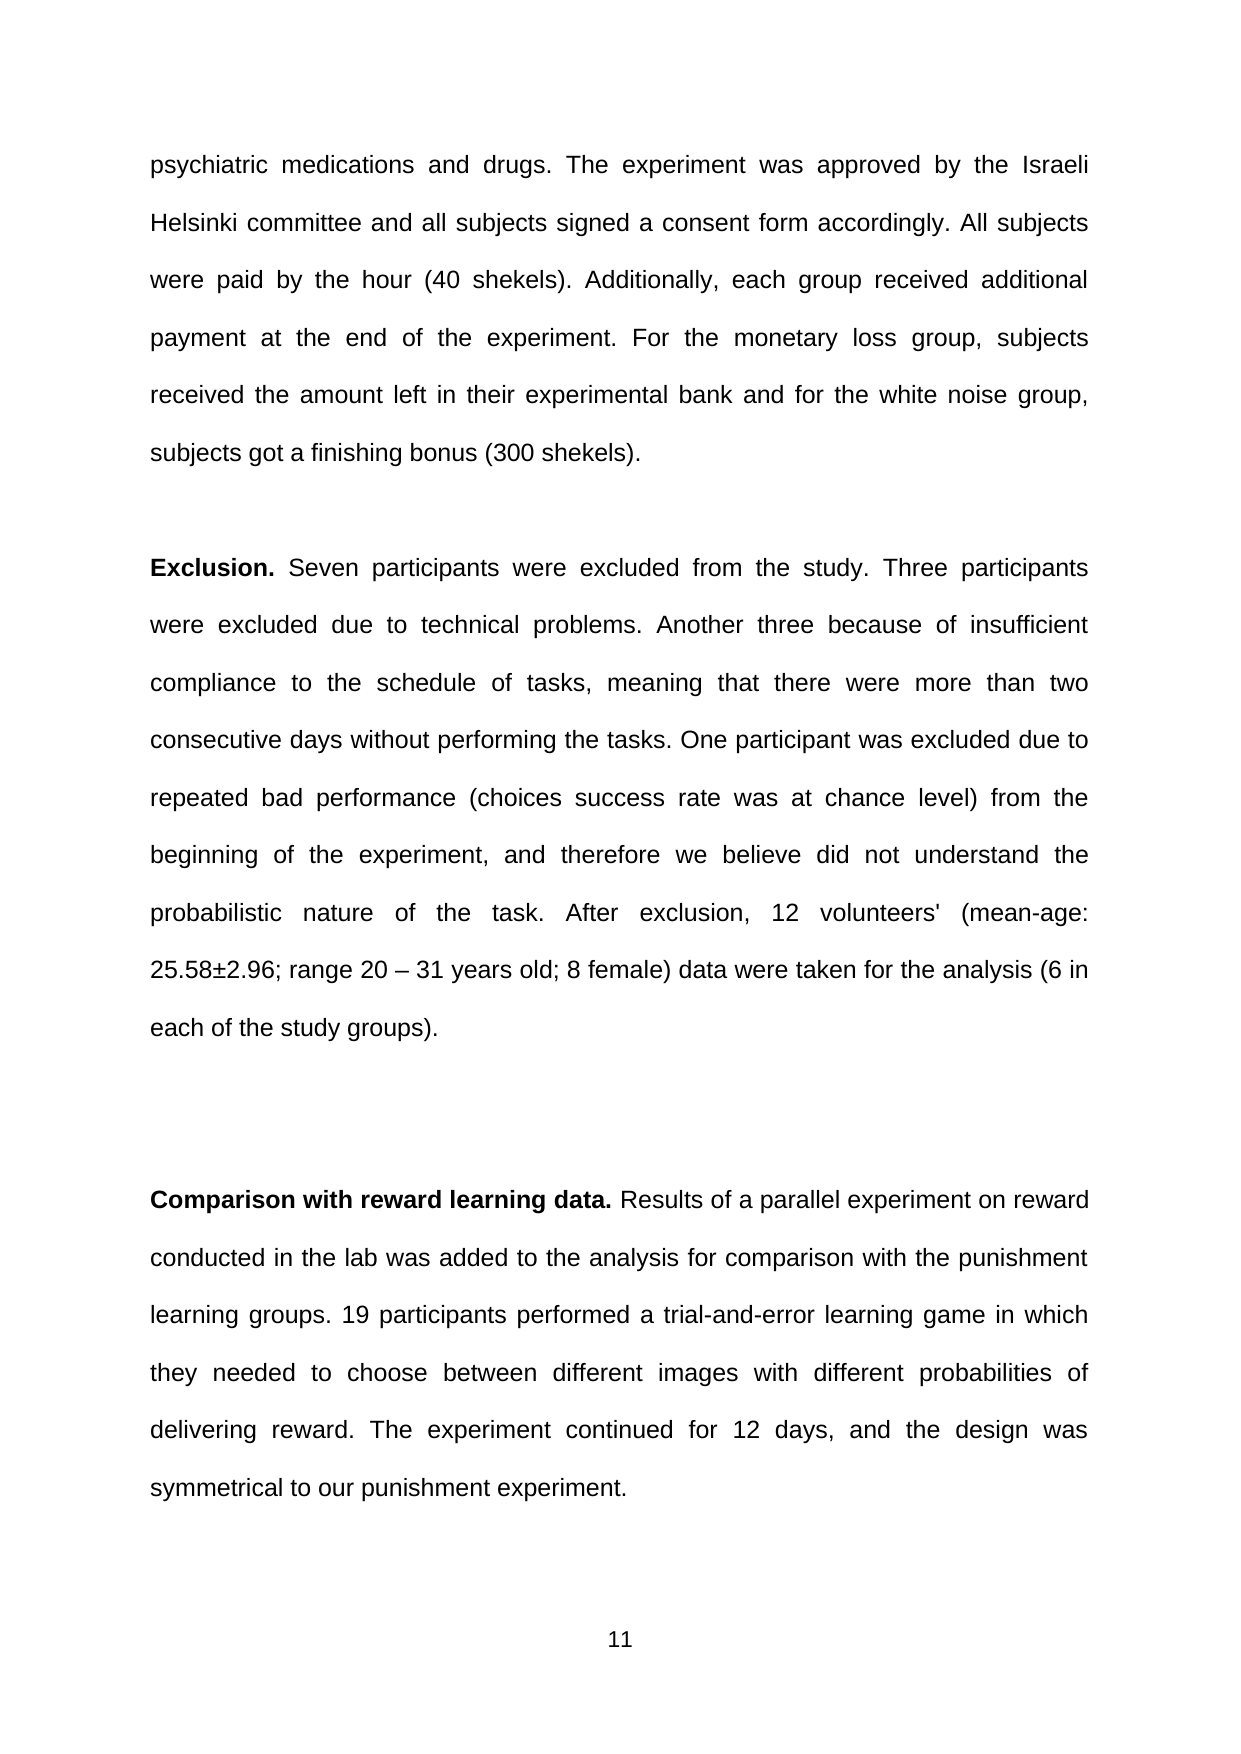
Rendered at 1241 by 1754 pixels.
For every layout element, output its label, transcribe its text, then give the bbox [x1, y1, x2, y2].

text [150, 150, 1090, 466]
text Exclusion. Seven participants were excluded from the study. Three participants were excluded due to technical problems. Another three because of insufficient compliance to the schedule of tasks, meaning that there were more than two consecutive days without performing the tasks. One participant was excluded due to repeated bad performance (choices success rate was at chance level) from the beginning of the experiment, and therefore we believe did not understand the probabilistic nature of the task. After exclusion, 12 volunteers' (mean-age: 25.58±2.96; range 20 – 31 years old; 8 female) data were taken for the analysis (6 in each of the study groups). [150, 552, 1090, 1041]
text Comparison with reward learning data. Results of a parallel experiment on reward conducted in the lab was added to the analysis for comparison with the punishment learning groups. 19 participants performed a trial-and-error learning game in which they needed to choose between different images with different probabilities of delivering reward. The experiment continued for 12 days, and the design was symmetrical to our punishment experiment. [150, 1185, 1090, 1501]
